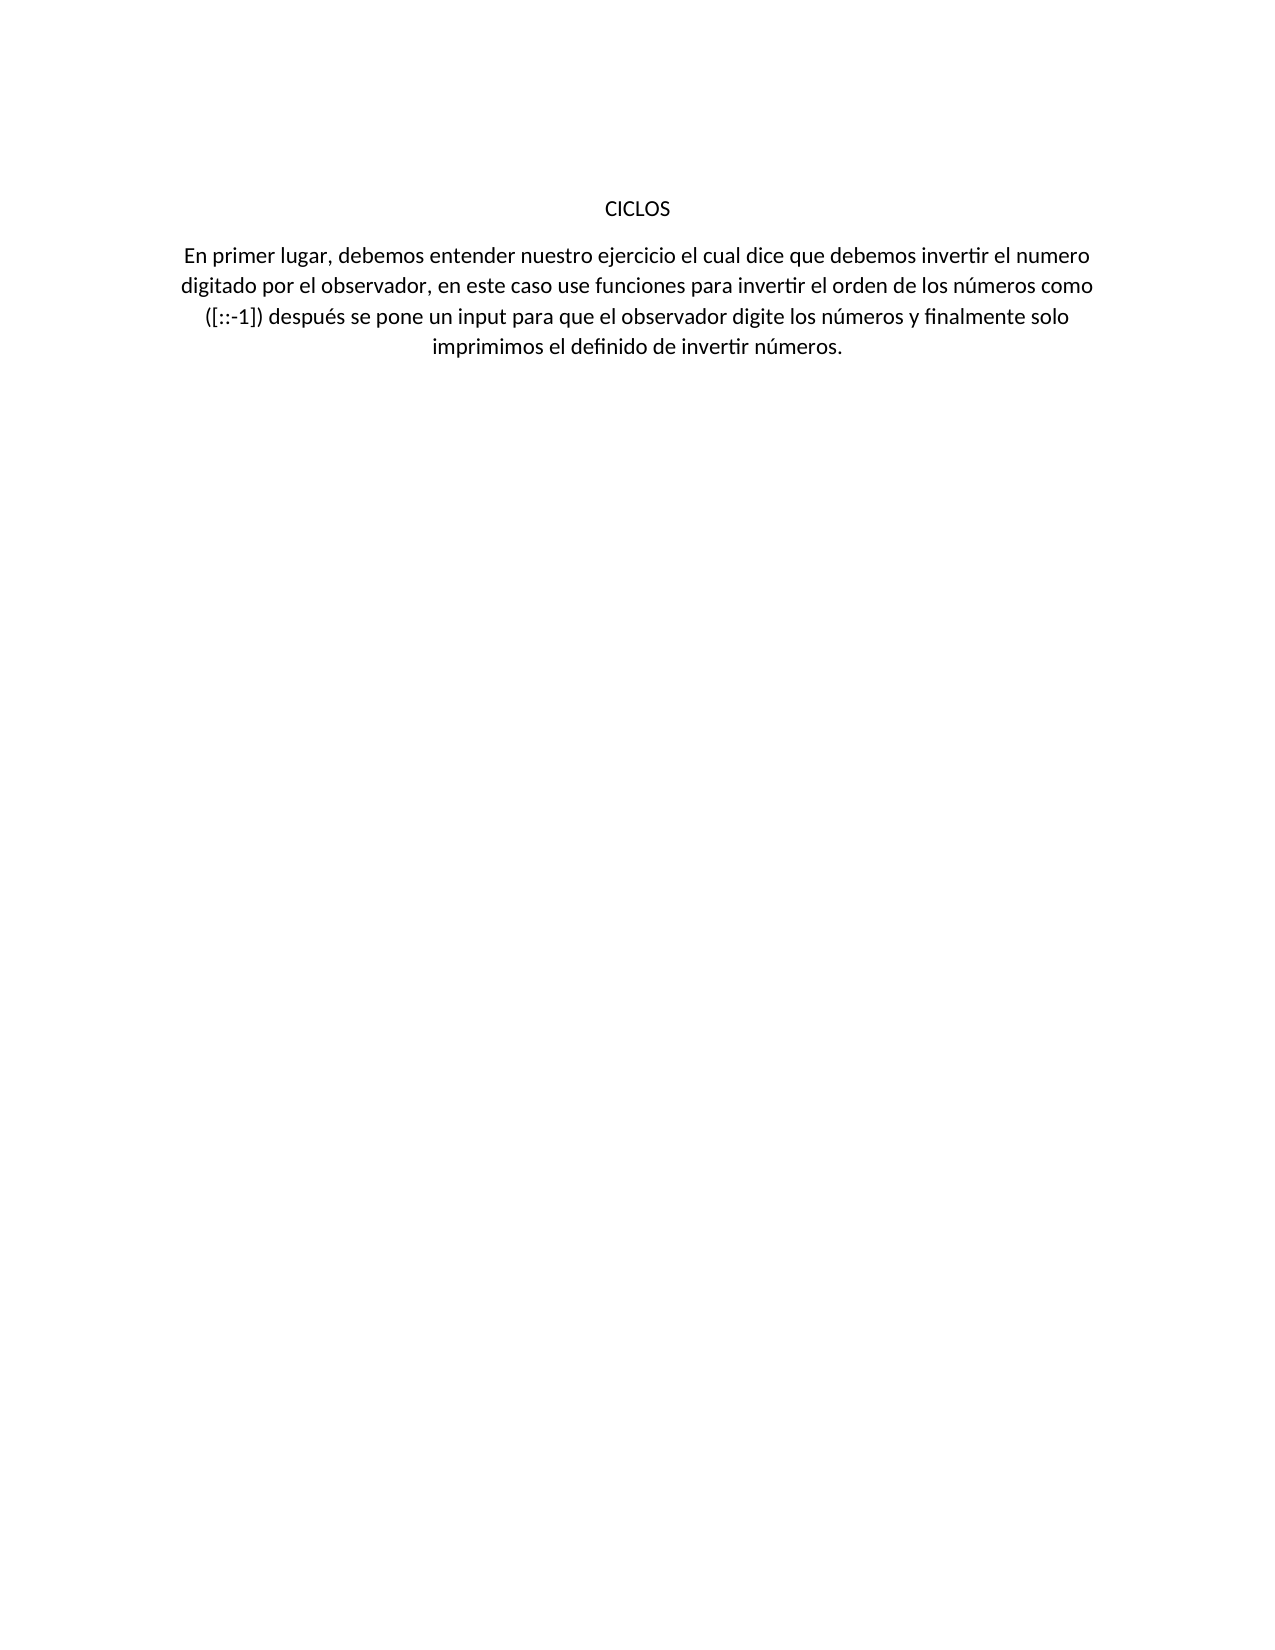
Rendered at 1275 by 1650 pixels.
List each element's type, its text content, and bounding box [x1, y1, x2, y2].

text CICLOS [177, 194, 1098, 222]
text En primer lugar, debemos entender nuestro ejercicio el cual dice que debemos invertir el numero digitado por el observador, en este caso use funciones para invertir el orden de los números como ([::-1]) después se pone un input para que el observador digite los números y finalmente solo imprimimos el definido de invertir números. [177, 241, 1098, 360]
